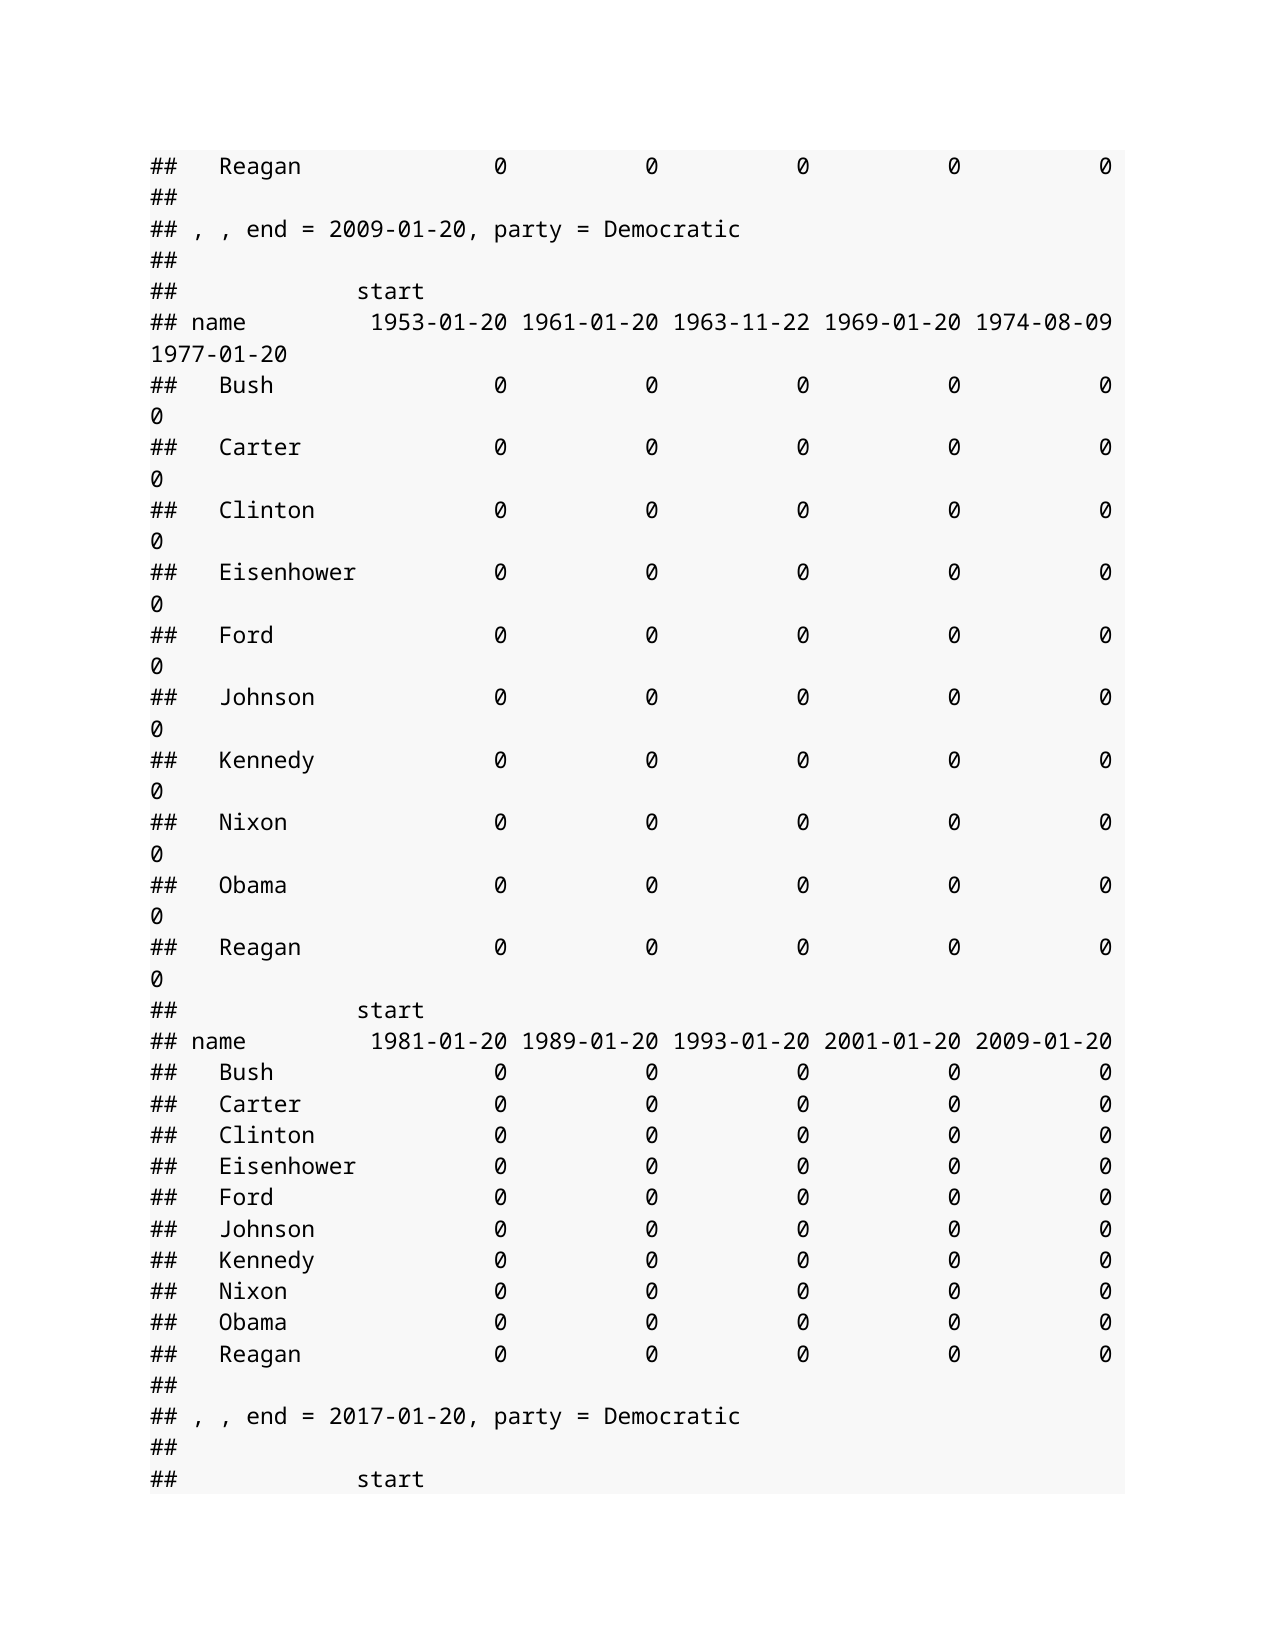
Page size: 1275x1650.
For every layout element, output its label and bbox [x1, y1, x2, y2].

text [150, 150, 1125, 1494]
